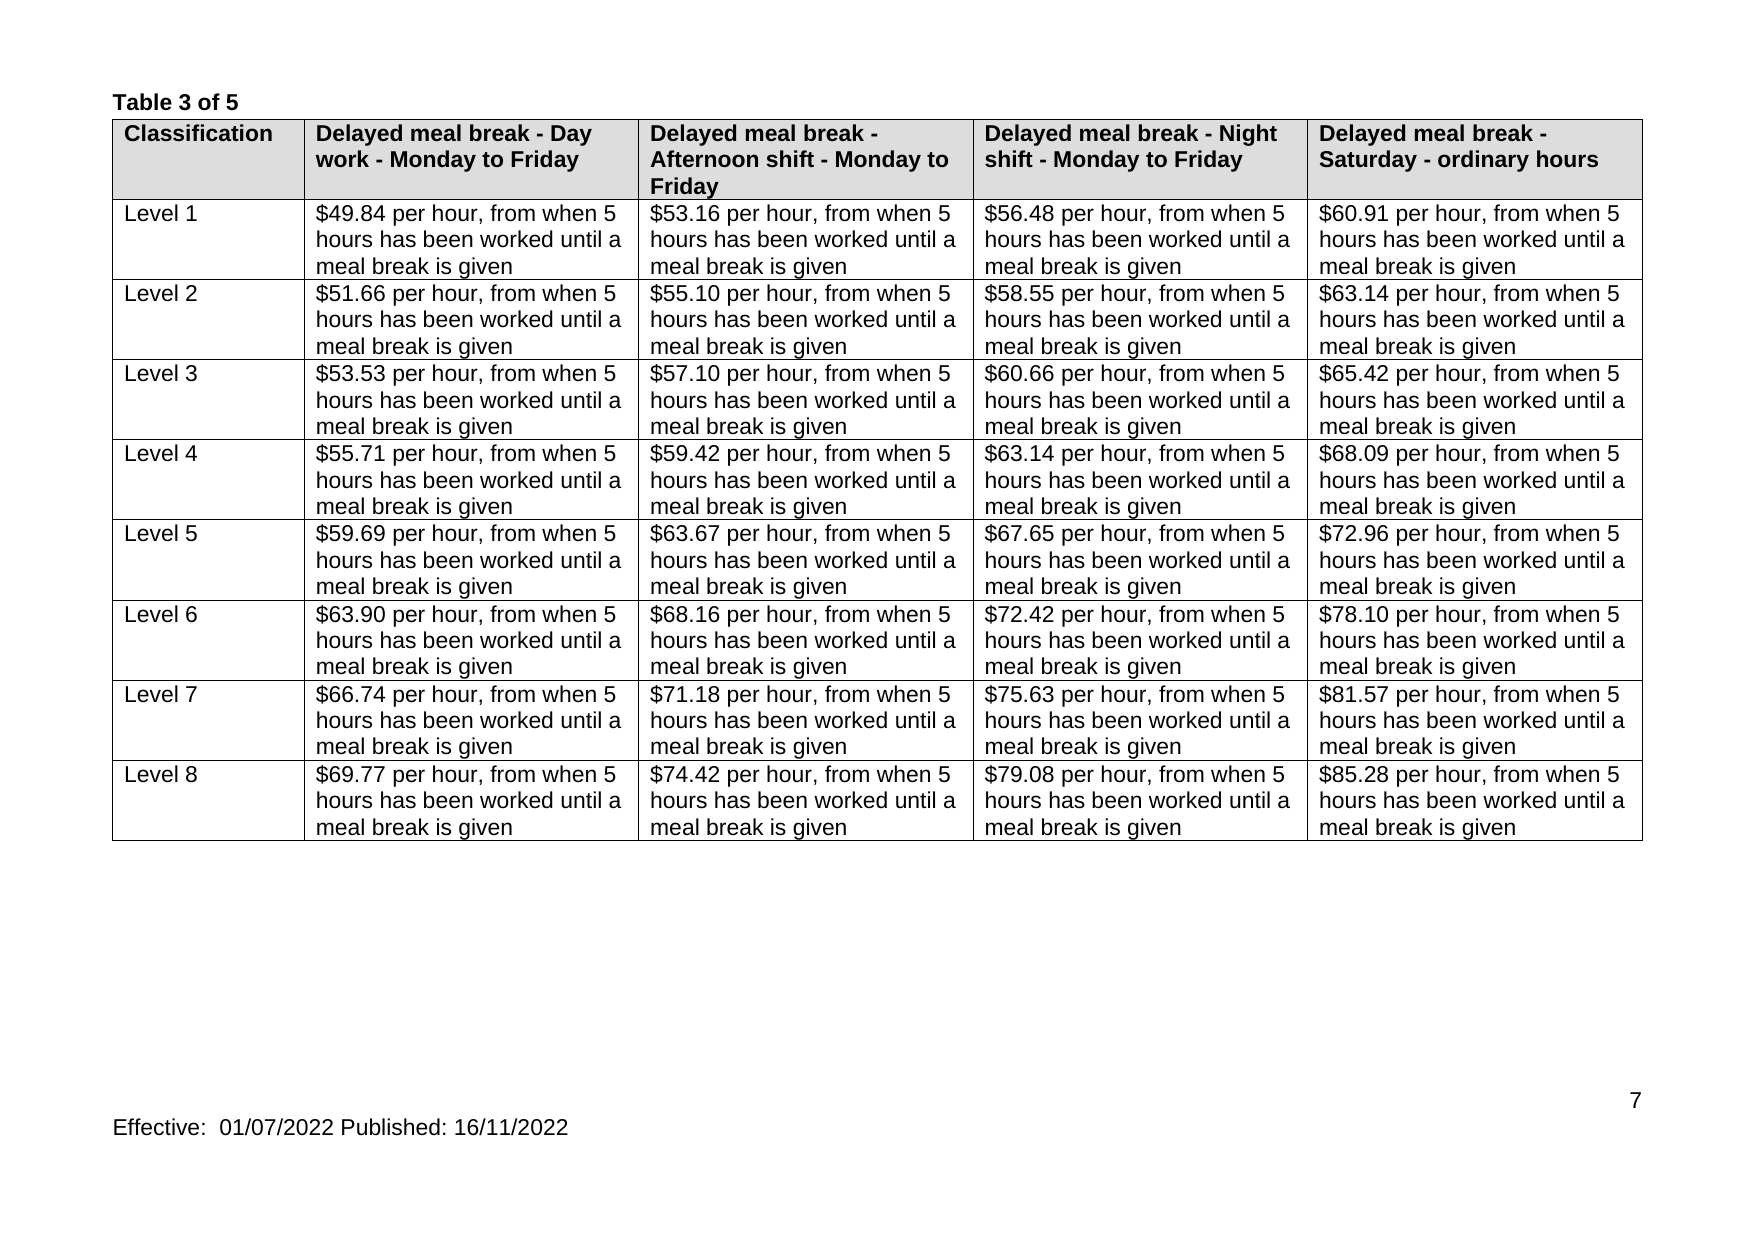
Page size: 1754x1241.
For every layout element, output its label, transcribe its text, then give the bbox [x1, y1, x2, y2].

text Table 3 of 5 [112, 89, 1642, 115]
table_cell Level 8 [113, 761, 304, 840]
table_cell $63.14 per hour, from when 5 hours has been worked until a meal break is given [1308, 280, 1642, 359]
table_cell $53.16 per hour, from when 5 hours has been worked until a meal break is given [639, 200, 973, 279]
table_cell $69.77 per hour, from when 5 hours has been worked until a meal break is given [305, 761, 638, 840]
table_cell $55.71 per hour, from when 5 hours has been worked until a meal break is given [305, 440, 638, 519]
table_cell $56.48 per hour, from when 5 hours has been worked until a meal break is given [974, 200, 1307, 279]
table_cell $59.42 per hour, from when 5 hours has been worked until a meal break is given [639, 440, 973, 519]
table_cell $58.55 per hour, from when 5 hours has been worked until a meal break is given [974, 280, 1307, 359]
table_cell $74.42 per hour, from when 5 hours has been worked until a meal break is given [639, 761, 973, 840]
table_cell $75.63 per hour, from when 5 hours has been worked until a meal break is given [974, 681, 1307, 760]
table_cell $79.08 per hour, from when 5 hours has been worked until a meal break is given [974, 761, 1307, 840]
table_cell $68.09 per hour, from when 5 hours has been worked until a meal break is given [1308, 440, 1642, 519]
table_cell Level 7 [113, 681, 304, 760]
table_cell $72.42 per hour, from when 5 hours has been worked until a meal break is given [974, 601, 1307, 679]
table_cell $57.10 per hour, from when 5 hours has been worked until a meal break is given [639, 360, 973, 439]
table_cell Level 1 [113, 200, 304, 279]
table_cell $72.96 per hour, from when 5 hours has been worked until a meal break is given [1308, 520, 1642, 599]
table_cell Level 2 [113, 280, 304, 359]
table_cell $51.66 per hour, from when 5 hours has been worked until a meal break is given [305, 280, 638, 359]
table_header Delayed meal break - Saturday - ordinary hours [1308, 120, 1642, 199]
table_header Delayed meal break - Night shift - Monday to Friday [974, 120, 1307, 199]
table_cell $66.74 per hour, from when 5 hours has been worked until a meal break is given [305, 681, 638, 760]
table_header Delayed meal break - Day work - Monday to Friday [305, 120, 638, 199]
table_cell $63.14 per hour, from when 5 hours has been worked until a meal break is given [974, 440, 1307, 519]
table_cell $63.67 per hour, from when 5 hours has been worked until a meal break is given [639, 520, 973, 599]
table_cell $65.42 per hour, from when 5 hours has been worked until a meal break is given [1308, 360, 1642, 439]
table_cell $78.10 per hour, from when 5 hours has been worked until a meal break is given [1308, 601, 1642, 679]
table_cell Level 4 [113, 440, 304, 519]
table_cell $81.57 per hour, from when 5 hours has been worked until a meal break is given [1308, 681, 1642, 760]
table_cell $71.18 per hour, from when 5 hours has been worked until a meal break is given [639, 681, 973, 760]
table_cell $49.84 per hour, from when 5 hours has been worked until a meal break is given [305, 200, 638, 279]
table_cell $67.65 per hour, from when 5 hours has been worked until a meal break is given [974, 520, 1307, 599]
table_cell Level 5 [113, 520, 304, 599]
table_cell Level 3 [113, 360, 304, 439]
table_cell $55.10 per hour, from when 5 hours has been worked until a meal break is given [639, 280, 973, 359]
table_cell Level 6 [113, 601, 304, 679]
table_cell $59.69 per hour, from when 5 hours has been worked until a meal break is given [305, 520, 638, 599]
table_cell $63.90 per hour, from when 5 hours has been worked until a meal break is given [305, 601, 638, 679]
table_cell $85.28 per hour, from when 5 hours has been worked until a meal break is given [1308, 761, 1642, 840]
table_cell $53.53 per hour, from when 5 hours has been worked until a meal break is given [305, 360, 638, 439]
table_cell $60.66 per hour, from when 5 hours has been worked until a meal break is given [974, 360, 1307, 439]
table_cell $60.91 per hour, from when 5 hours has been worked until a meal break is given [1308, 200, 1642, 279]
table_header Classification [113, 120, 304, 199]
table_cell $68.16 per hour, from when 5 hours has been worked until a meal break is given [639, 601, 973, 679]
table_header Delayed meal break - Afternoon shift - Monday to Friday [639, 120, 973, 199]
